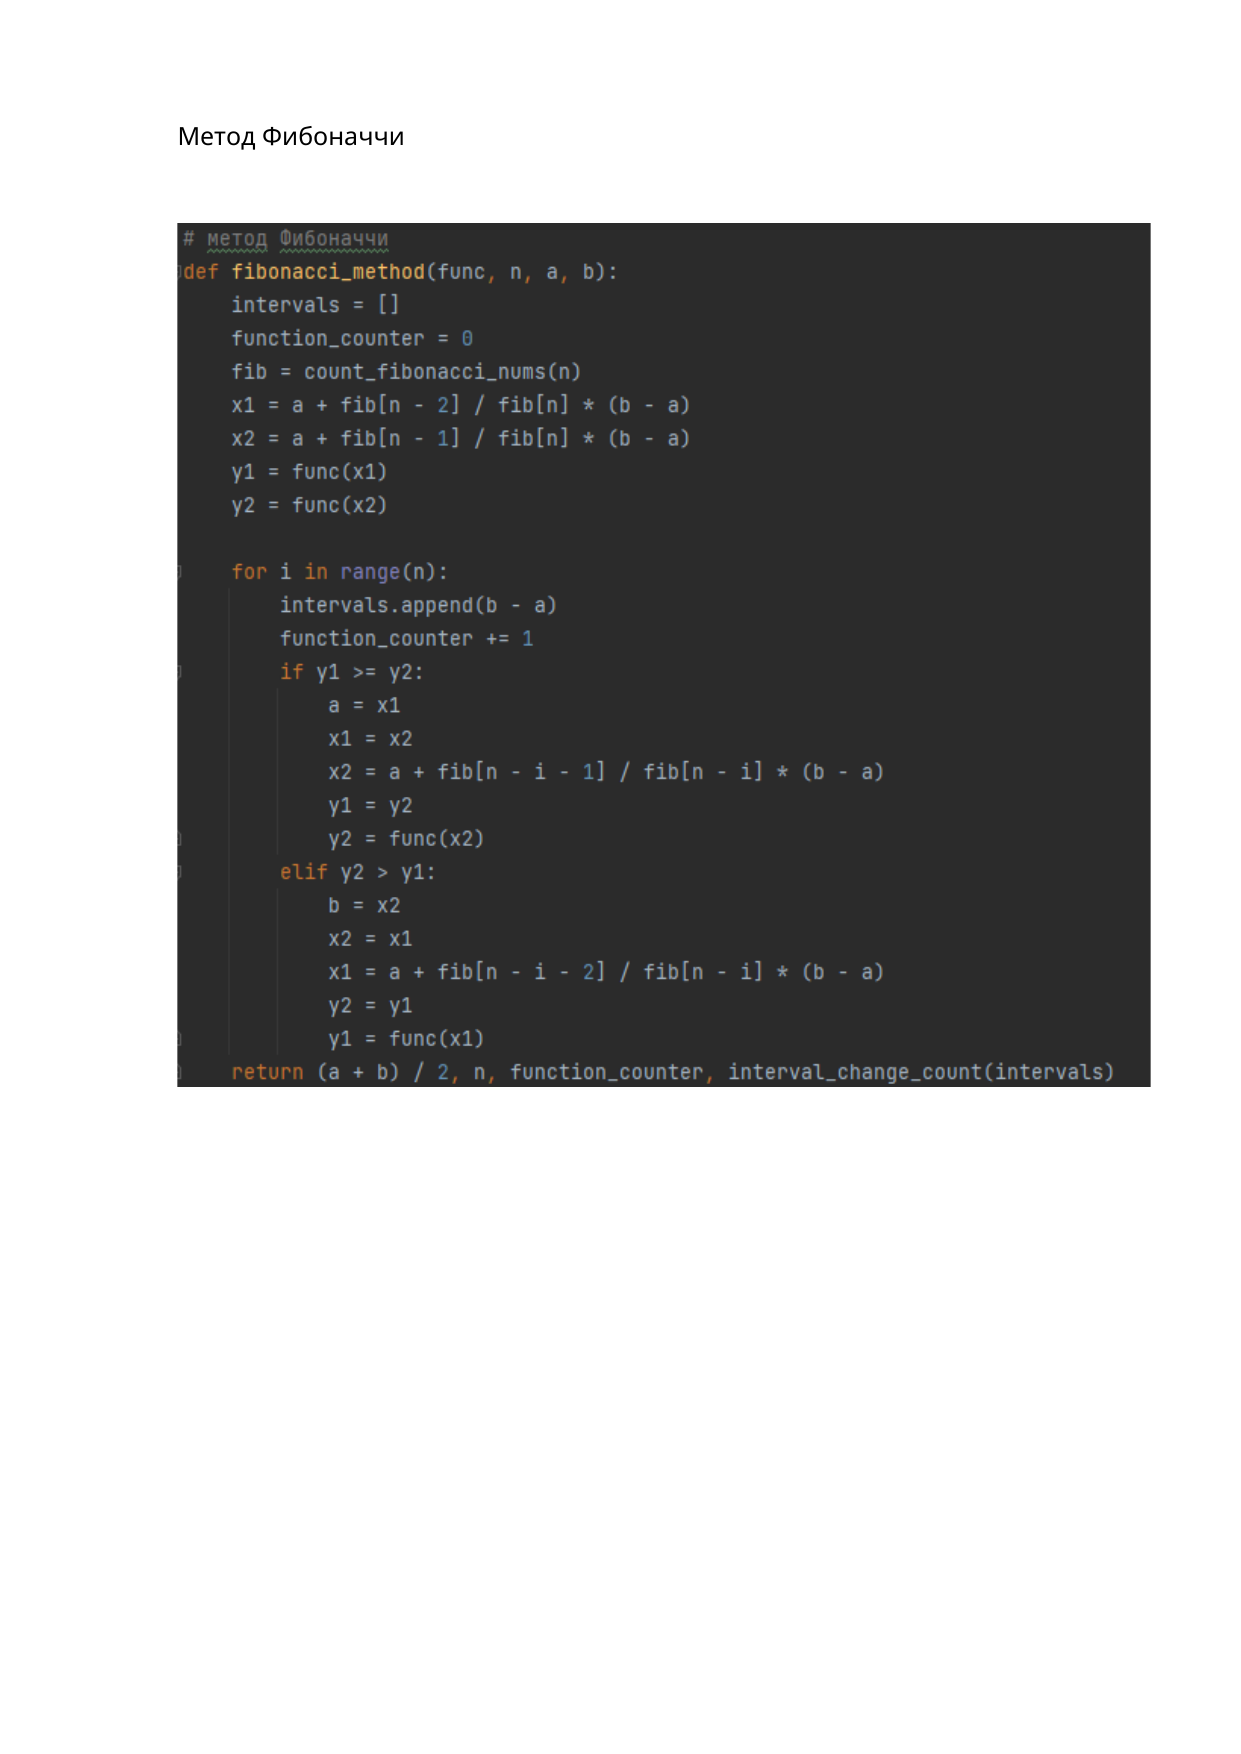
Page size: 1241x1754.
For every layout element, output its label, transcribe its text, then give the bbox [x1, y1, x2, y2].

picture [177, 223, 1151, 1087]
text Метод Фибоначчи [177, 118, 1152, 152]
